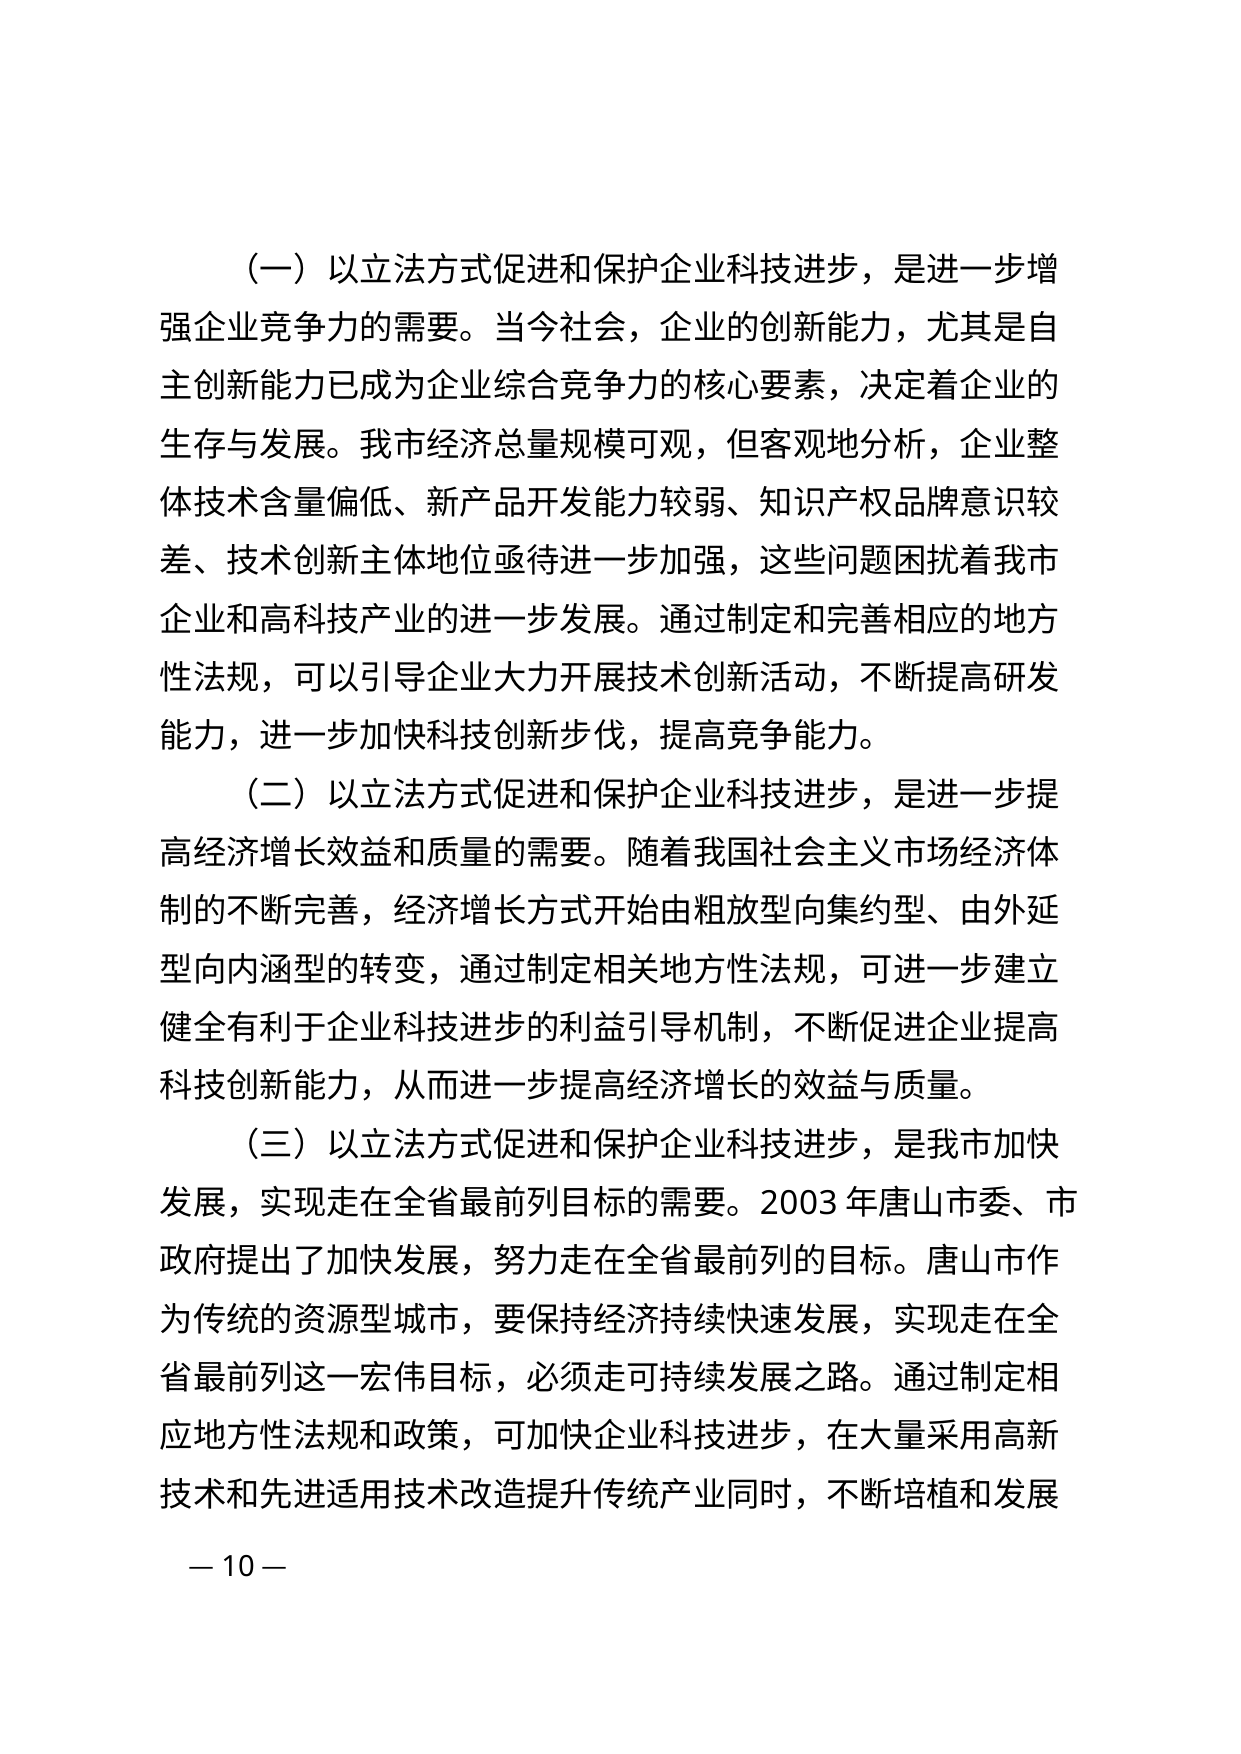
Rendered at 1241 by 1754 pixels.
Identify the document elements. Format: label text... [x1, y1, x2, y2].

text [159, 1109, 1081, 1518]
text （一）以立法方式促进和保护企业科技进步，是进一步增强企业竞争力的需要。当今社会，企业的创新能力，尤其是自主创新能力已成为企业综合竞争力的核心要素，决定着企业的生存与发展。我市经济总量规模可观，但客观地分析，企业整体技术含量偏低、新产品开发能力较弱、知识产权品牌意识较差、技术创新主体地位亟待进一步加强，这些问题困扰着我市企业和高科技产业的进一步发展。通过制定和完善相应的地方性法规，可以引导企业大力开展技术创新活动，不断提高研发能力，进一步加快科技创新步伐，提高竞争能力。 [159, 234, 1081, 759]
text （二）以立法方式促进和保护企业科技进步，是进一步提高经济增长效益和质量的需要。随着我国社会主义市场经济体制的不断完善，经济增长方式开始由粗放型向集约型、由外延型向内涵型的转变，通过制定相关地方性法规，可进一步建立健全有利于企业科技进步的利益引导机制，不断促进企业提高科技创新能力，从而进一步提高经济增长的效益与质量。 [159, 759, 1081, 1109]
